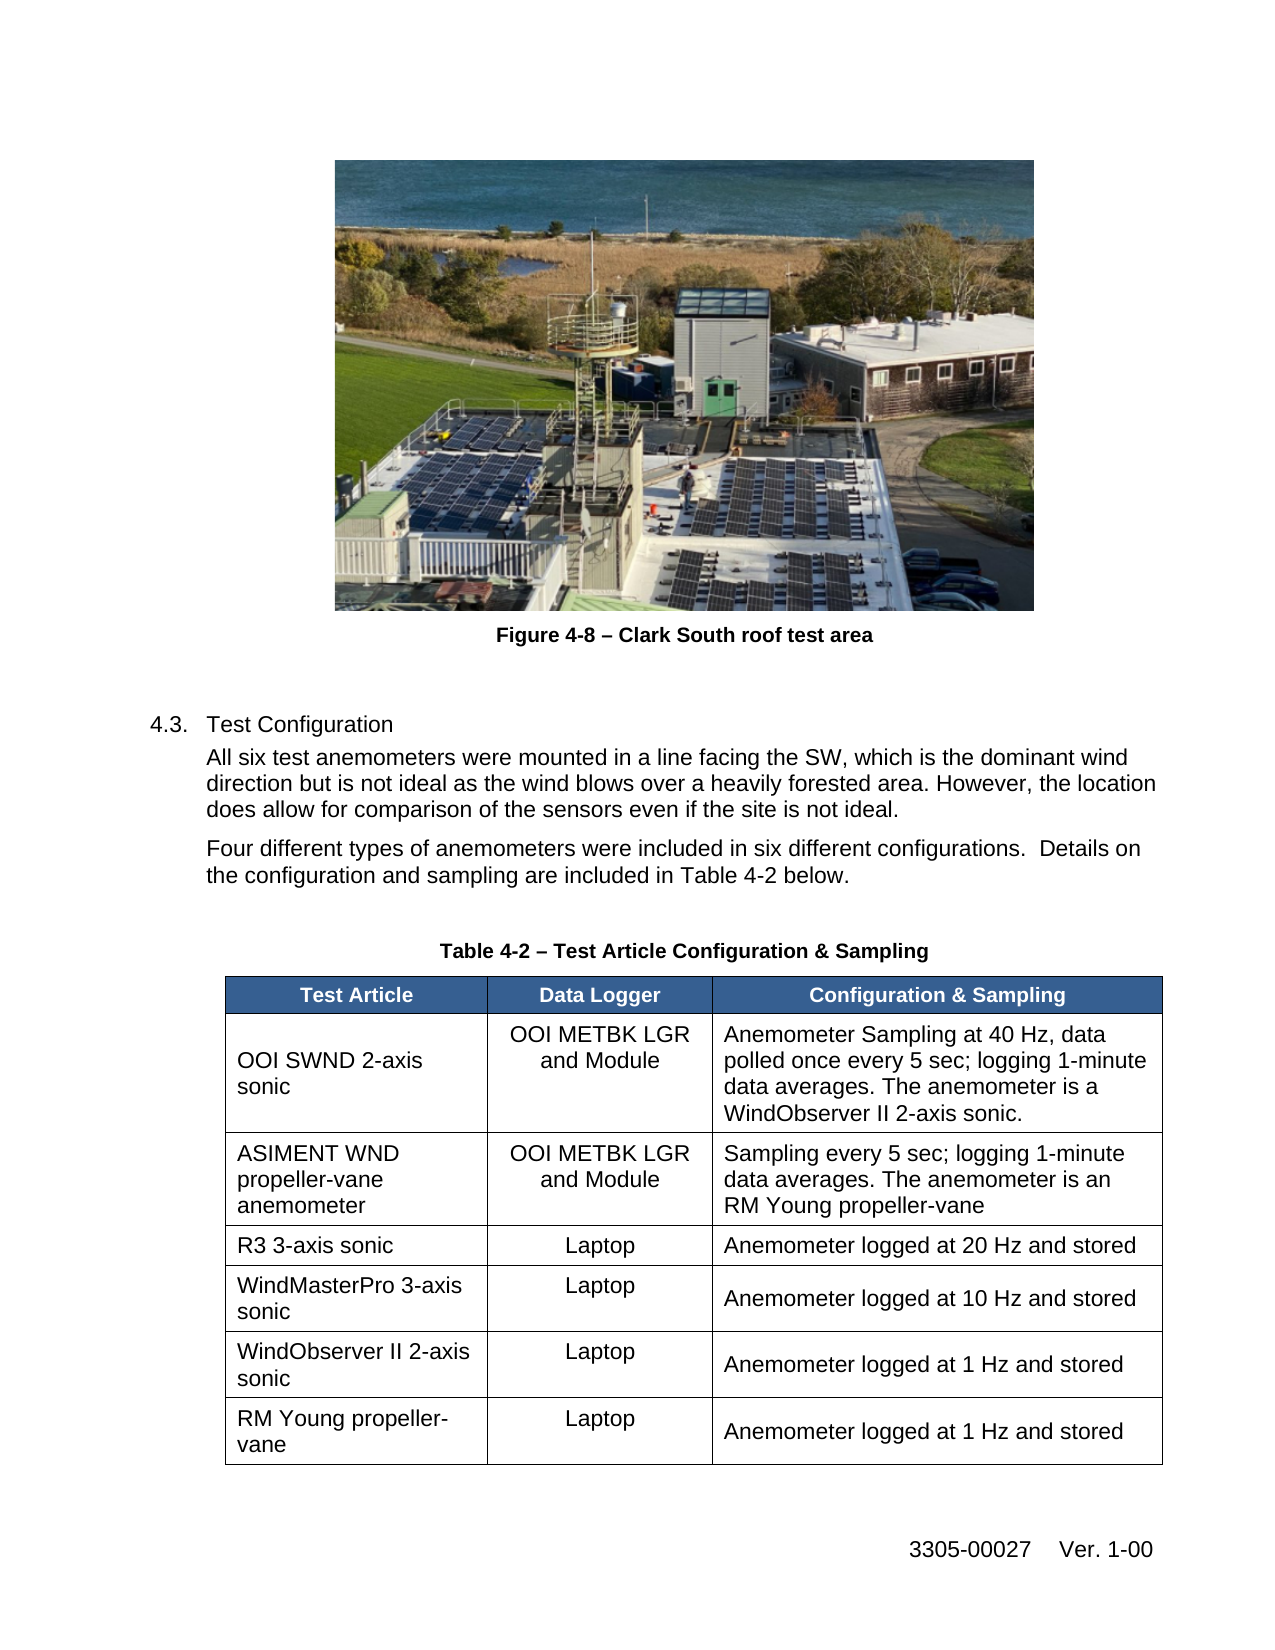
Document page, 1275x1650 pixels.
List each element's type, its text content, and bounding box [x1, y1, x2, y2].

table_cell Anemometer Sampling at 40 Hz, data polled once every 5 sec; logging 1-minute data averages. The anemometer is a WindObserver II 2-axis sonic. [713, 1014, 1162, 1132]
table_cell OOI METBK LGR and Module [488, 1014, 712, 1132]
table_cell Anemometer logged at 1 Hz and stored [713, 1398, 1162, 1463]
table_cell RM Young propeller-vane [226, 1398, 487, 1463]
table_cell Anemometer logged at 20 Hz and stored [713, 1226, 1162, 1265]
table_cell ASIMENT WND propeller-vane anemometer [226, 1133, 487, 1225]
table_cell R3 3-axis sonic [226, 1226, 487, 1265]
table_cell OOI METBK LGR and Module [488, 1133, 712, 1225]
picture [334, 160, 1034, 611]
table_cell WindMasterPro 3-axis sonic [226, 1266, 487, 1331]
table_cell Laptop [488, 1266, 712, 1331]
table_header Configuration & Sampling [713, 977, 1162, 1013]
table_header Data Logger [488, 977, 712, 1013]
text All six test anemometers were mounted in a line facing the SW, which is the dominant wind direction but is not ideal as the wind blows over a heavily forested area. However, the location does allow for comparison of the sensors even if the site is not ideal. [206, 744, 1162, 823]
table_cell WindObserver II 2-axis sonic [226, 1332, 487, 1397]
table_cell Laptop [488, 1226, 712, 1265]
table_cell OOI SWND 2-axis sonic [226, 1014, 487, 1132]
table_header Test Article [226, 977, 487, 1013]
table_cell Sampling every 5 sec; logging 1-minute data averages. The anemometer is an RM Young propeller-vane [713, 1133, 1162, 1225]
subtitle Test Configuration [150, 711, 1162, 737]
table_cell Laptop [488, 1398, 712, 1463]
table_cell Laptop [488, 1332, 712, 1397]
table_cell Anemometer logged at 1 Hz and stored [713, 1332, 1162, 1397]
table_cell Anemometer logged at 10 Hz and stored [713, 1266, 1162, 1331]
